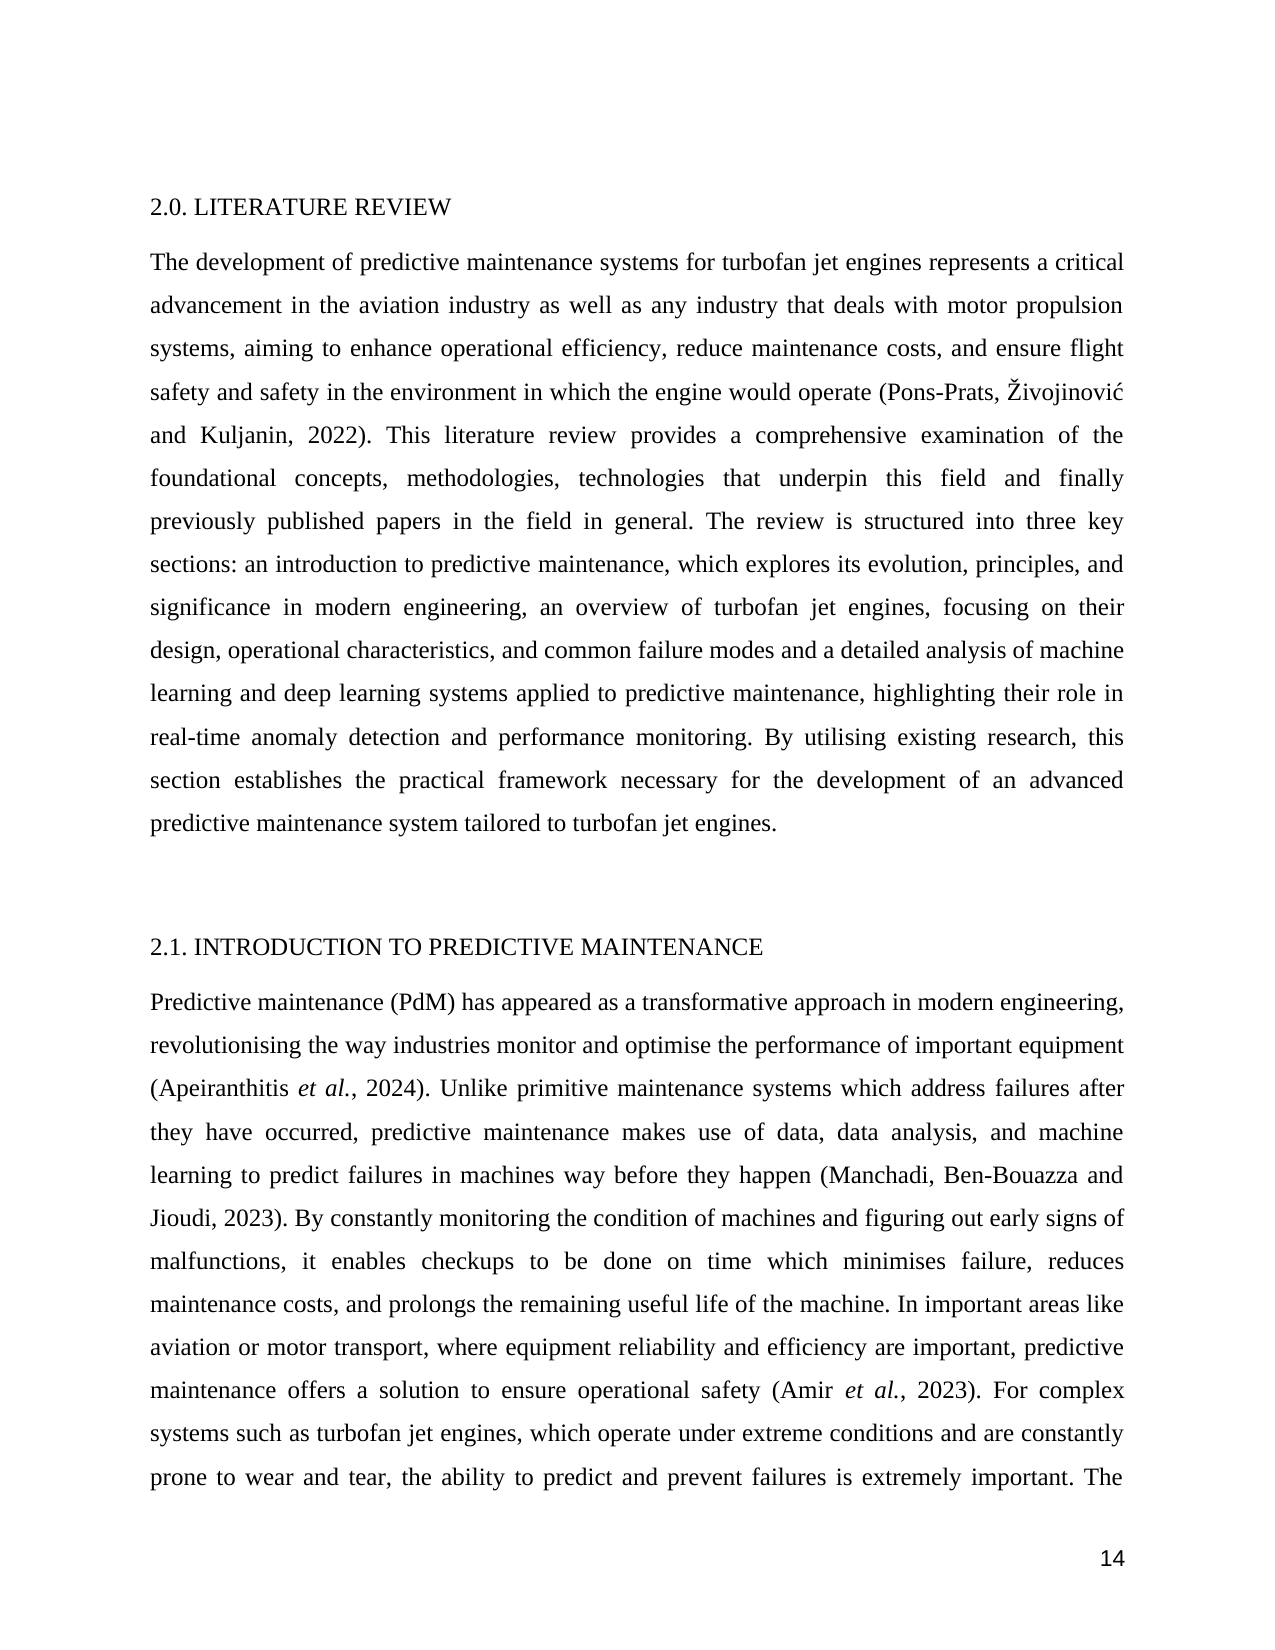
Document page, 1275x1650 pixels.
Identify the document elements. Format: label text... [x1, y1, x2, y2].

subtitle 2.1. INTRODUCTION TO PREDICTIVE MAINTENANCE [150, 932, 1125, 960]
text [150, 987, 1125, 1490]
subtitle 2.0. LITERATURE REVIEW [150, 192, 1125, 220]
text The development of predictive maintenance systems for turbofan jet engines represents a critical advancement in the aviation industry as well as any industry that deals with motor propulsion systems, aiming to enhance operational efficiency, reduce maintenance costs, and ensure flight safety and safety in the environment in which the engine would operate (Pons-Prats, Živojinović and Kuljanin, 2022). This literature review provides a comprehensive examination of the foundational concepts, methodologies, technologies that underpin this field and finally previously published papers in the field in general. The review is structured into three key sections: an introduction to predictive maintenance, which explores its evolution, principles, and significance in modern engineering, an overview of turbofan jet engines, focusing on their design, operational characteristics, and common failure modes and a detailed analysis of machine learning and deep learning systems applied to predictive maintenance, highlighting their role in real-time anomaly detection and performance monitoring. By utilising existing research, this section establishes the practical framework necessary for the development of an advanced predictive maintenance system tailored to turbofan jet engines. [150, 247, 1125, 837]
